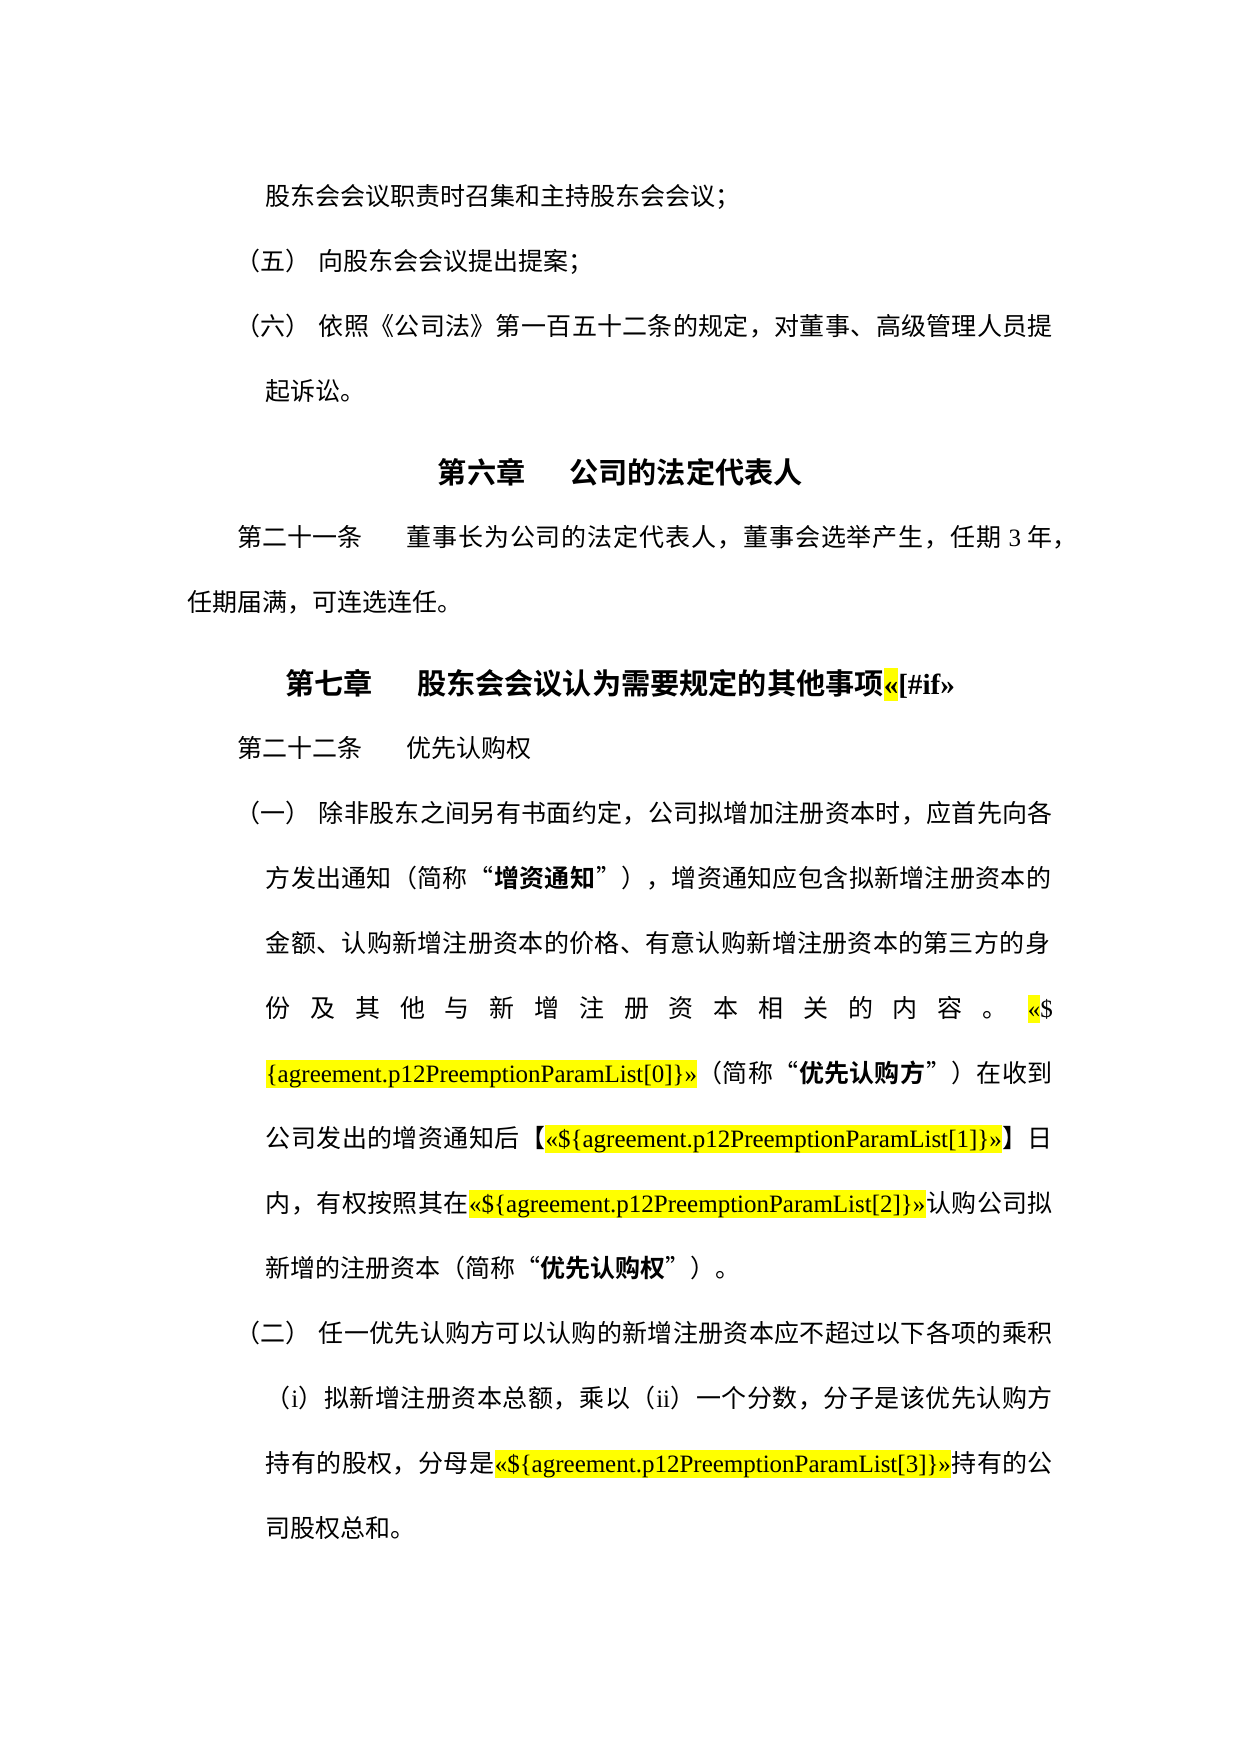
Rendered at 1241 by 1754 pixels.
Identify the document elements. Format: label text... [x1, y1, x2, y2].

subtitle 公司的法定代表人 [187, 438, 1053, 503]
list 除非股东之间另有书面约定，公司拟增加注册资本时，应首先向各方发出通知（简称“增资通知”），增资通知应包含拟新增注册资本的金额、认购新增注册资本的价格、有意认购新增注册资本的第三方的身份及其他与新增注册资本相关的内容。«${agreement.p12PreemptionParamList[0]}»（简称“优先认购方”）在收到公司发出的增资通知后【«${agreement.p12PreemptionParamList[1]}»】日内，有权按照其在«${agreement.p12PreemptionParamList[2]}»认购公司拟新增的注册资本（简称“优先认购权”）。 [235, 779, 1053, 1299]
list 任一优先认购方可以认购的新增注册资本应不超过以下各项的乘积：（i）拟新增注册资本总额，乘以（ii）一个分数，分子是该优先认购方持有的股权，分母是«${agreement.p12PreemptionParamList[3]}»持有的公司股权总和。 [235, 1299, 1053, 1559]
list 董事长为公司的法定代表人，董事会选举产生，任期3年，任期届满，可连选连任。 [187, 503, 1053, 633]
list 优先认购权 [187, 714, 1053, 779]
subtitle 股东会会议认为需要规定的其他事项«[#if» [187, 649, 1053, 714]
list 依照《公司法》第一百五十二条的规定，对董事、高级管理人员提起诉讼。 [235, 292, 1053, 422]
list 向股东会会议提出提案； [235, 227, 1053, 292]
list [235, 162, 1053, 227]
